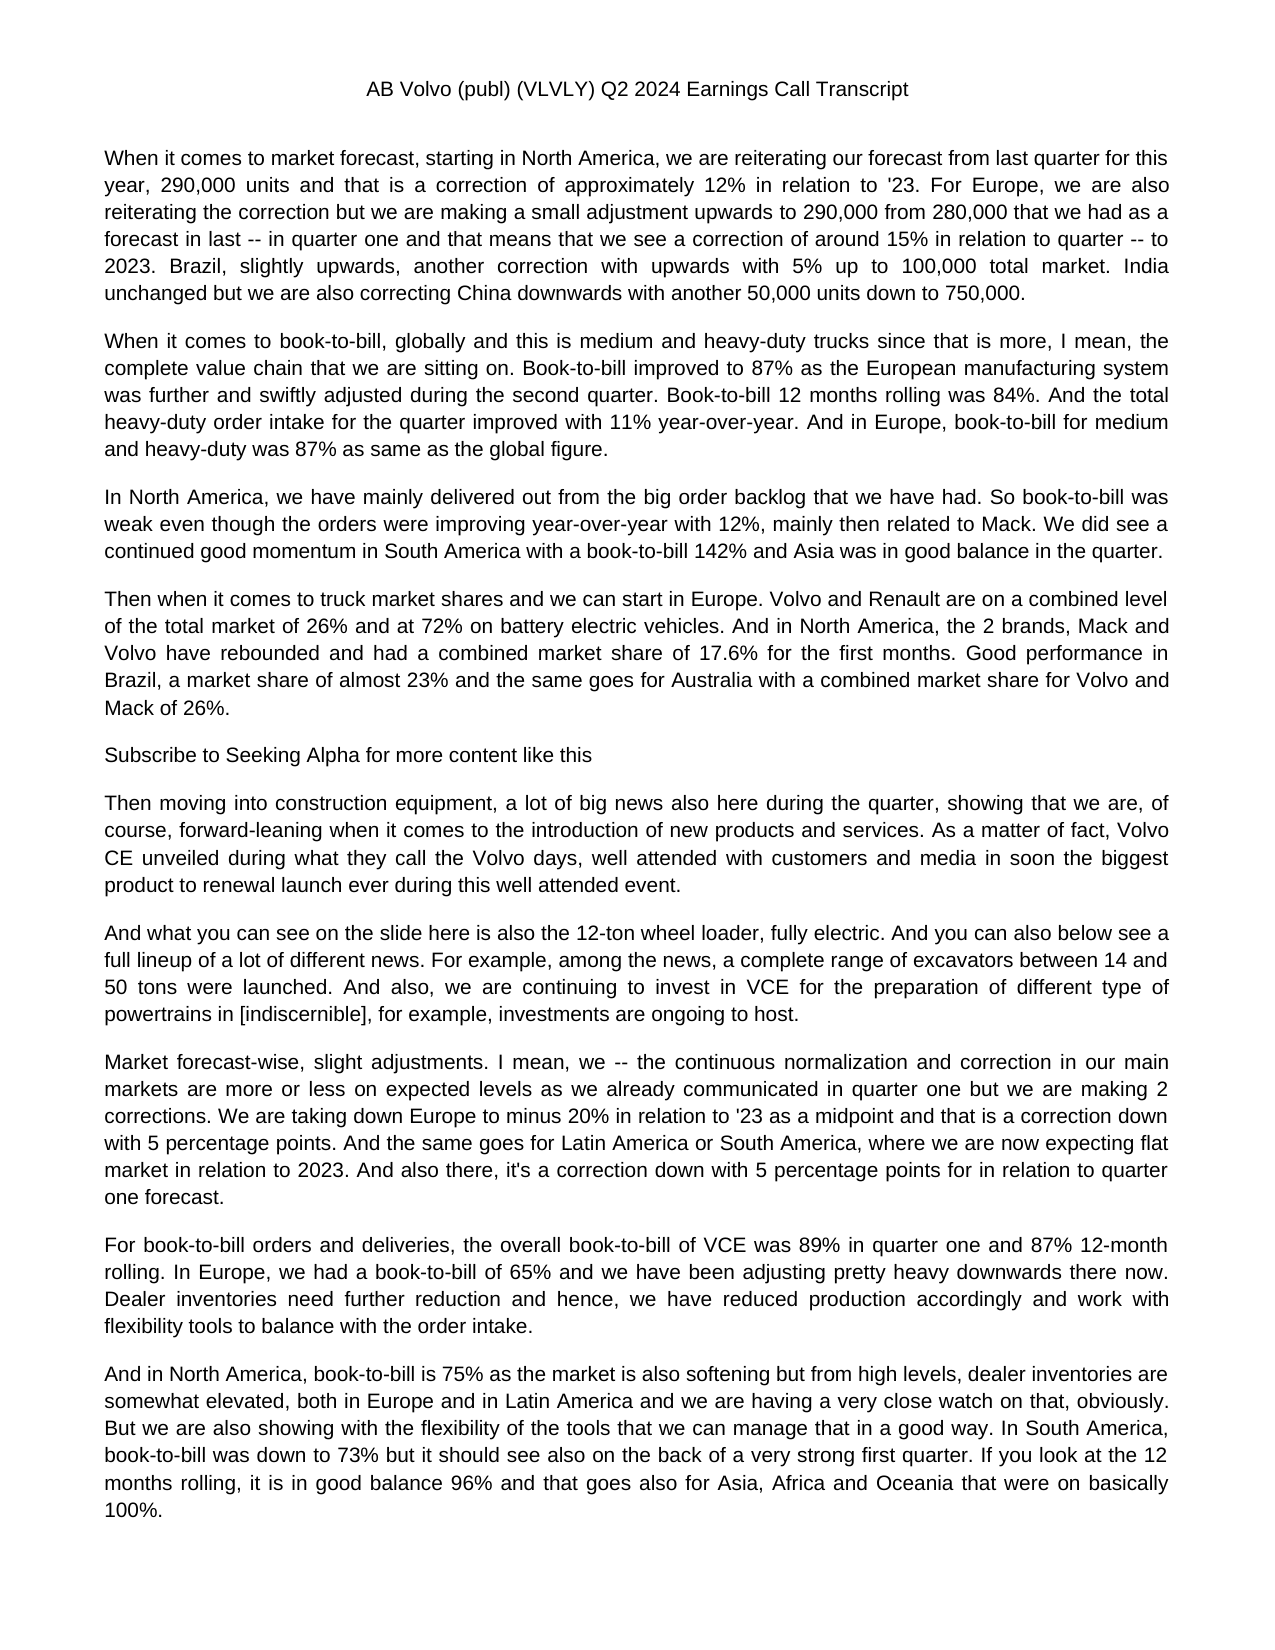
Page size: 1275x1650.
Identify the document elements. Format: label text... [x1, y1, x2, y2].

text Subscribe to Seeking Alpha for more content like this [104, 740, 1171, 767]
text When it comes to book-to-bill, globally and this is medium and heavy-duty trucks since that is more, I mean, the complete value chain that we are sitting on. Book-to-bill improved to 87% as the European manufacturing system was further and swiftly adjusted during the second quarter. Book-to-bill 12 months rolling was 84%. And the total heavy-duty order intake for the quarter improved with 11% year-over-year. And in Europe, book-to-bill for medium and heavy-duty was 87% as same as the global figure. [104, 326, 1171, 461]
text And in North America, book-to-bill is 75% as the market is also softening but from high levels, dealer inventories are somewhat elevated, both in Europe and in Latin America and we are having a very close watch on that, obviously. But we are also showing with the flexibility of the tools that we can manage that in a good way. In South America, book-to-bill was down to 73% but it should see also on the back of a very strong first quarter. If you look at the 12 months rolling, it is in good balance 96% and that goes also for Asia, Africa and Oceania that were on basically 100%. [104, 1359, 1171, 1521]
text Then moving into construction equipment, a lot of big news also here during the quarter, showing that we are, of course, forward-leaning when it comes to the introduction of new products and services. As a matter of fact, Volvo CE unveiled during what they call the Volvo days, well attended with customers and media in soon the biggest product to renewal launch ever during this well attended event. [104, 788, 1171, 896]
text In North America, we have mainly delivered out from the big order backlog that we have had. So book-to-bill was weak even though the orders were improving year-over-year with 12%, mainly then related to Mack. We did see a continued good momentum in South America with a book-to-bill 142% and Asia was in good balance in the quarter. [104, 482, 1171, 563]
text Then when it comes to truck market shares and we can start in Europe. Volvo and Renault are on a combined level of the total market of 26% and at 72% on battery electric vehicles. And in North America, the 2 brands, Mack and Volvo have rebounded and had a combined market share of 17.6% for the first months. Good performance in Brazil, a market share of almost 23% and the same goes for Australia with a combined market share for Volvo and Mack of 26%. [104, 584, 1171, 719]
text For book-to-bill orders and deliveries, the overall book-to-bill of VCE was 89% in quarter one and 87% 12-month rolling. In Europe, we had a book-to-bill of 65% and we have been adjusting pretty heavy downwards there now. Dealer inventories need further reduction and hence, we have reduced production accordingly and work with flexibility tools to balance with the order intake. [104, 1230, 1171, 1338]
text Market forecast-wise, slight adjustments. I mean, we -- the continuous normalization and correction in our main markets are more or less on expected levels as we already communicated in quarter one but we are making 2 corrections. We are taking down Europe to minus 20% in relation to '23 as a midpoint and that is a correction down with 5 percentage points. And the same goes for Latin America or South America, where we are now expecting flat market in relation to 2023. And also there, it's a correction down with 5 percentage points for in relation to quarter one forecast. [104, 1046, 1171, 1209]
text And what you can see on the slide here is also the 12-ton wheel loader, fully electric. And you can also below see a full lineup of a lot of different news. For example, among the news, a complete range of excavators between 14 and 50 tons were launched. And also, we are continuing to invest in VCE for the preparation of different type of powertrains in [indiscernible], for example, investments are ongoing to host. [104, 917, 1171, 1026]
text When it comes to market forecast, starting in North America, we are reiterating our forecast from last quarter for this year, 290,000 units and that is a correction of approximately 12% in relation to '23. For Europe, we are also reiterating the correction but we are making a small adjustment upwards to 290,000 from 280,000 that we had as a forecast in last -- in quarter one and that means that we see a correction of around 15% in relation to quarter -- to 2023. Brazil, slightly upwards, another correction with upwards with 5% up to 100,000 total market. India unchanged but we are also correcting China downwards with another 50,000 units down to 750,000. [104, 142, 1171, 305]
